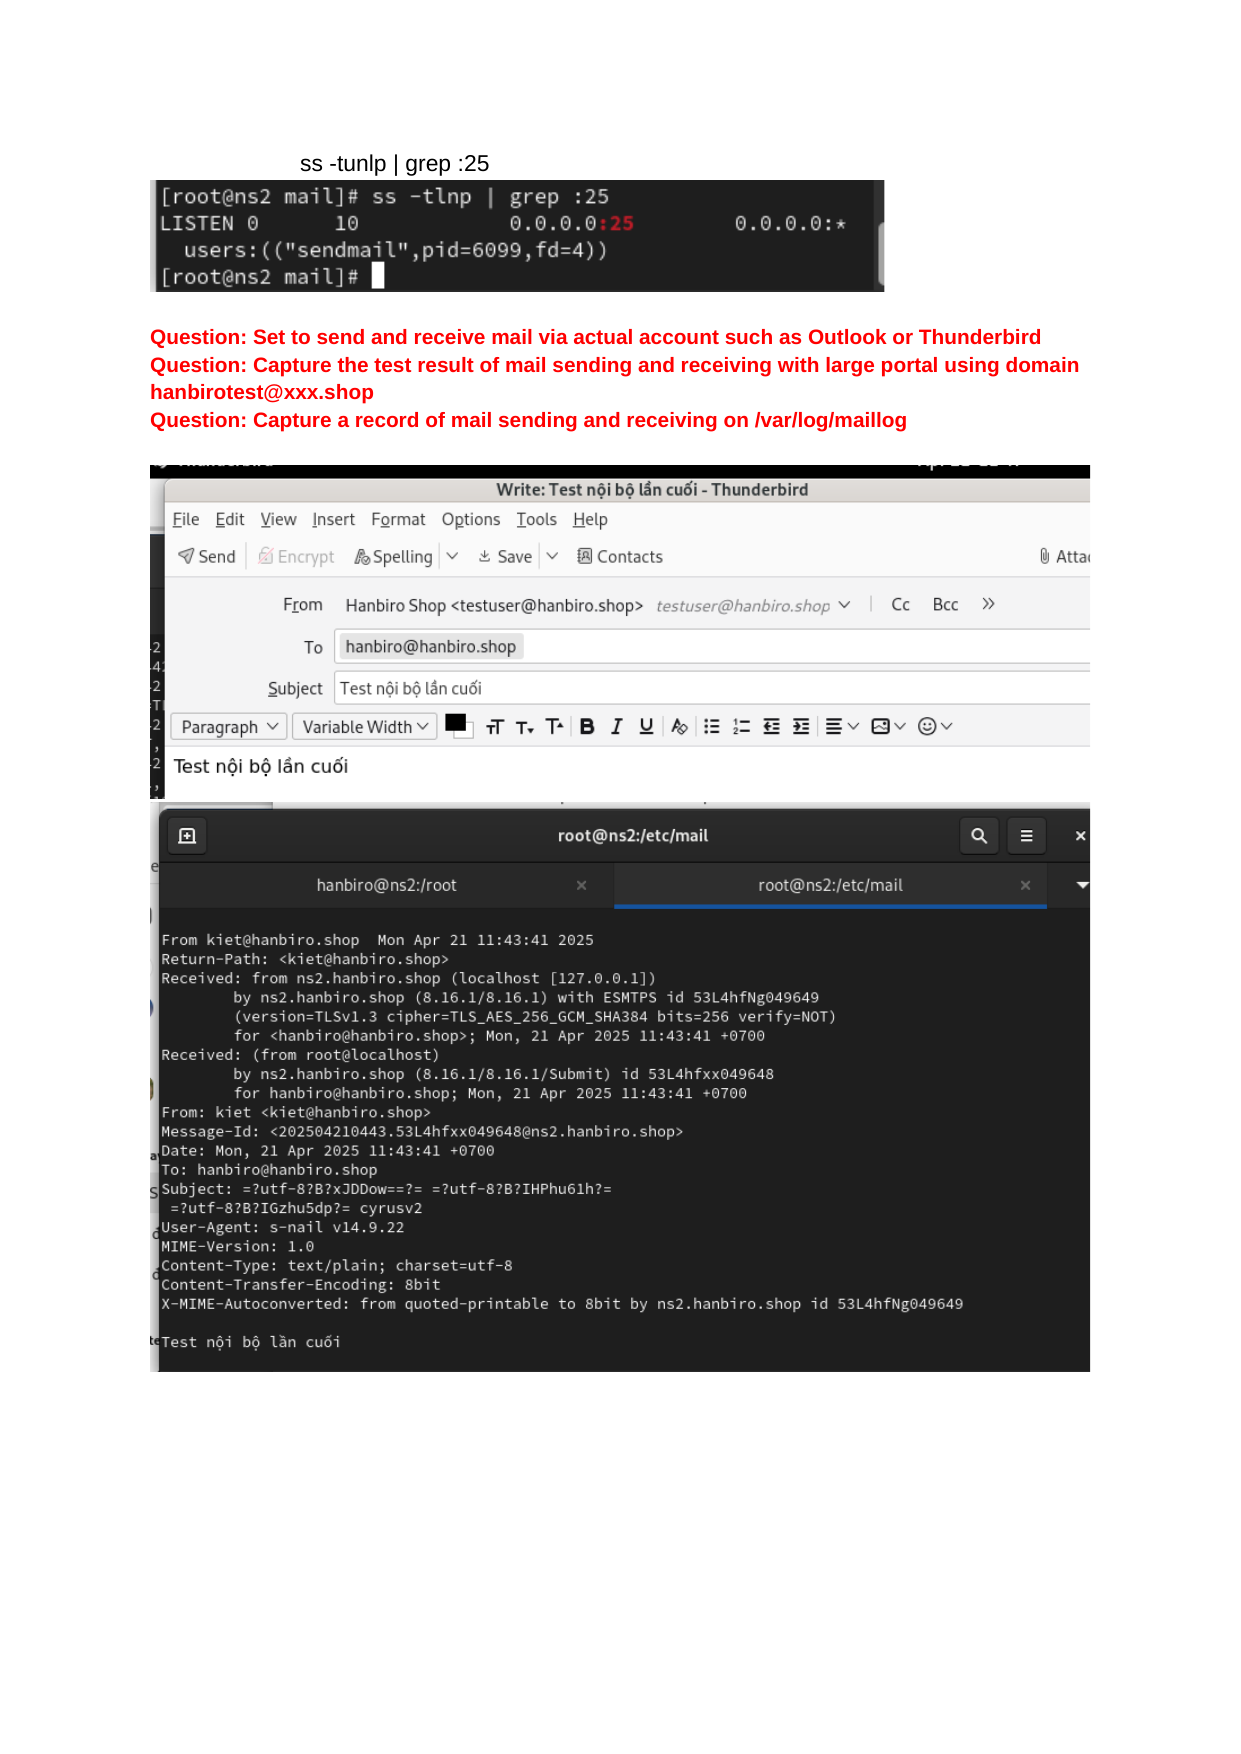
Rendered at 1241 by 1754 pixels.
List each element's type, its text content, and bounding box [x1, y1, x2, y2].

text ss -tunlp | grep :25 [225, 150, 1090, 176]
text Question: Set to send and receive mail via actual account such as Outlook or Thunderbird [150, 325, 1090, 349]
text Question: Capture a record of mail sending and receiving on /var/log/maillog [150, 408, 1090, 432]
picture [150, 465, 1091, 799]
picture [150, 802, 1091, 1372]
text Question: Capture the test result of mail sending and receiving with large portal using domain hanbirotest@xxx.shop [150, 353, 1090, 404]
picture [150, 180, 885, 292]
